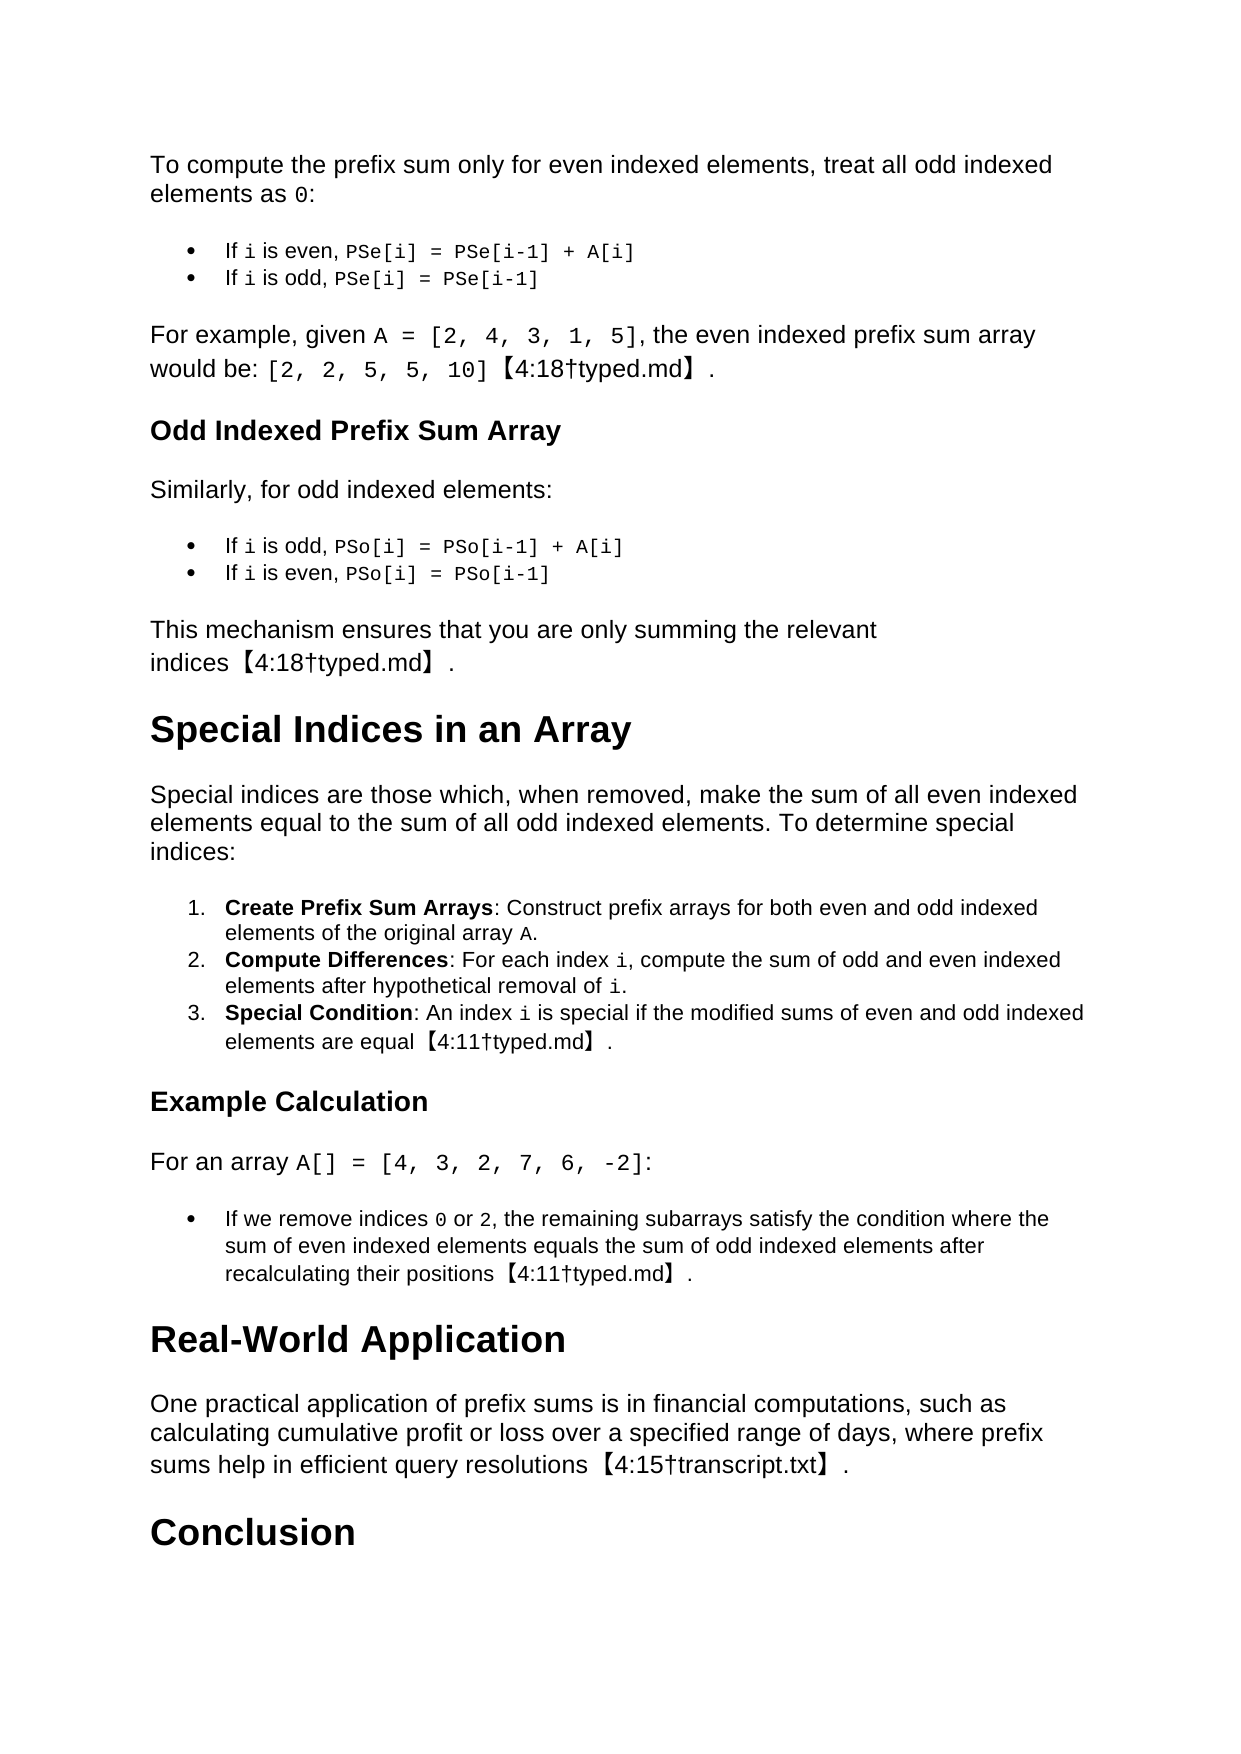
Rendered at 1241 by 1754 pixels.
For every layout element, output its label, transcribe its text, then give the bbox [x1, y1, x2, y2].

text Real-World Application [150, 1317, 1090, 1360]
text This mechanism ensures that you are only summing the relevant indices【4:18†typed.md】. [150, 615, 1090, 678]
list If we remove indices 0 or 2, the remaining subarrays satisfy the condition where the sum of even indexed elements equals the sum of odd indexed elements after recalculating their positions【4:11†typed.md】. [187, 1206, 1090, 1288]
text Example Calculation [150, 1085, 1090, 1117]
text Similarly, for odd indexed elements: [150, 475, 1090, 504]
list If i is odd, PSo[i] = PSo[i-1] + A[i] [187, 533, 1090, 560]
text For example, given A = [2, 4, 3, 1, 5], the even indexed prefix sum array would be: [2, 2, 5, 5, 10]【4:18†typed.md】. [150, 320, 1090, 385]
list Special Condition: An index i is special if the modified sums of even and odd indexed elements are equal【4:11†typed.md】. [187, 1000, 1090, 1056]
list Create Prefix Sum Arrays: Construct prefix arrays for both even and odd indexed elements of the original array A. [187, 895, 1090, 947]
text To compute the prefix sum only for even indexed elements, treat all odd indexed elements as 0: [150, 150, 1090, 209]
text For an array A[] = [4, 3, 2, 7, 6, -2]: [150, 1147, 1090, 1177]
text Special Indices in an Array [150, 707, 1090, 751]
text One practical application of prefix sums is in financial computations, such as calculating cumulative profit or loss over a specified range of days, where prefix sums help in efficient query resolutions【4:15†transcript.txt】. [150, 1389, 1090, 1481]
list If i is even, PSe[i] = PSe[i-1] + A[i] [187, 238, 1090, 265]
text Special indices are those which, when removed, make the sum of all even indexed elements equal to the sum of all odd indexed elements. To determine special indices: [150, 780, 1090, 866]
text Conclusion [150, 1510, 1090, 1553]
list Compute Differences: For each index i, compute the sum of odd and even indexed elements after hypothetical removal of i. [187, 947, 1090, 1000]
list If i is odd, PSe[i] = PSe[i-1] [187, 265, 1090, 291]
list If i is even, PSo[i] = PSo[i-1] [187, 560, 1090, 586]
text Odd Indexed Prefix Sum Array [150, 414, 1090, 446]
